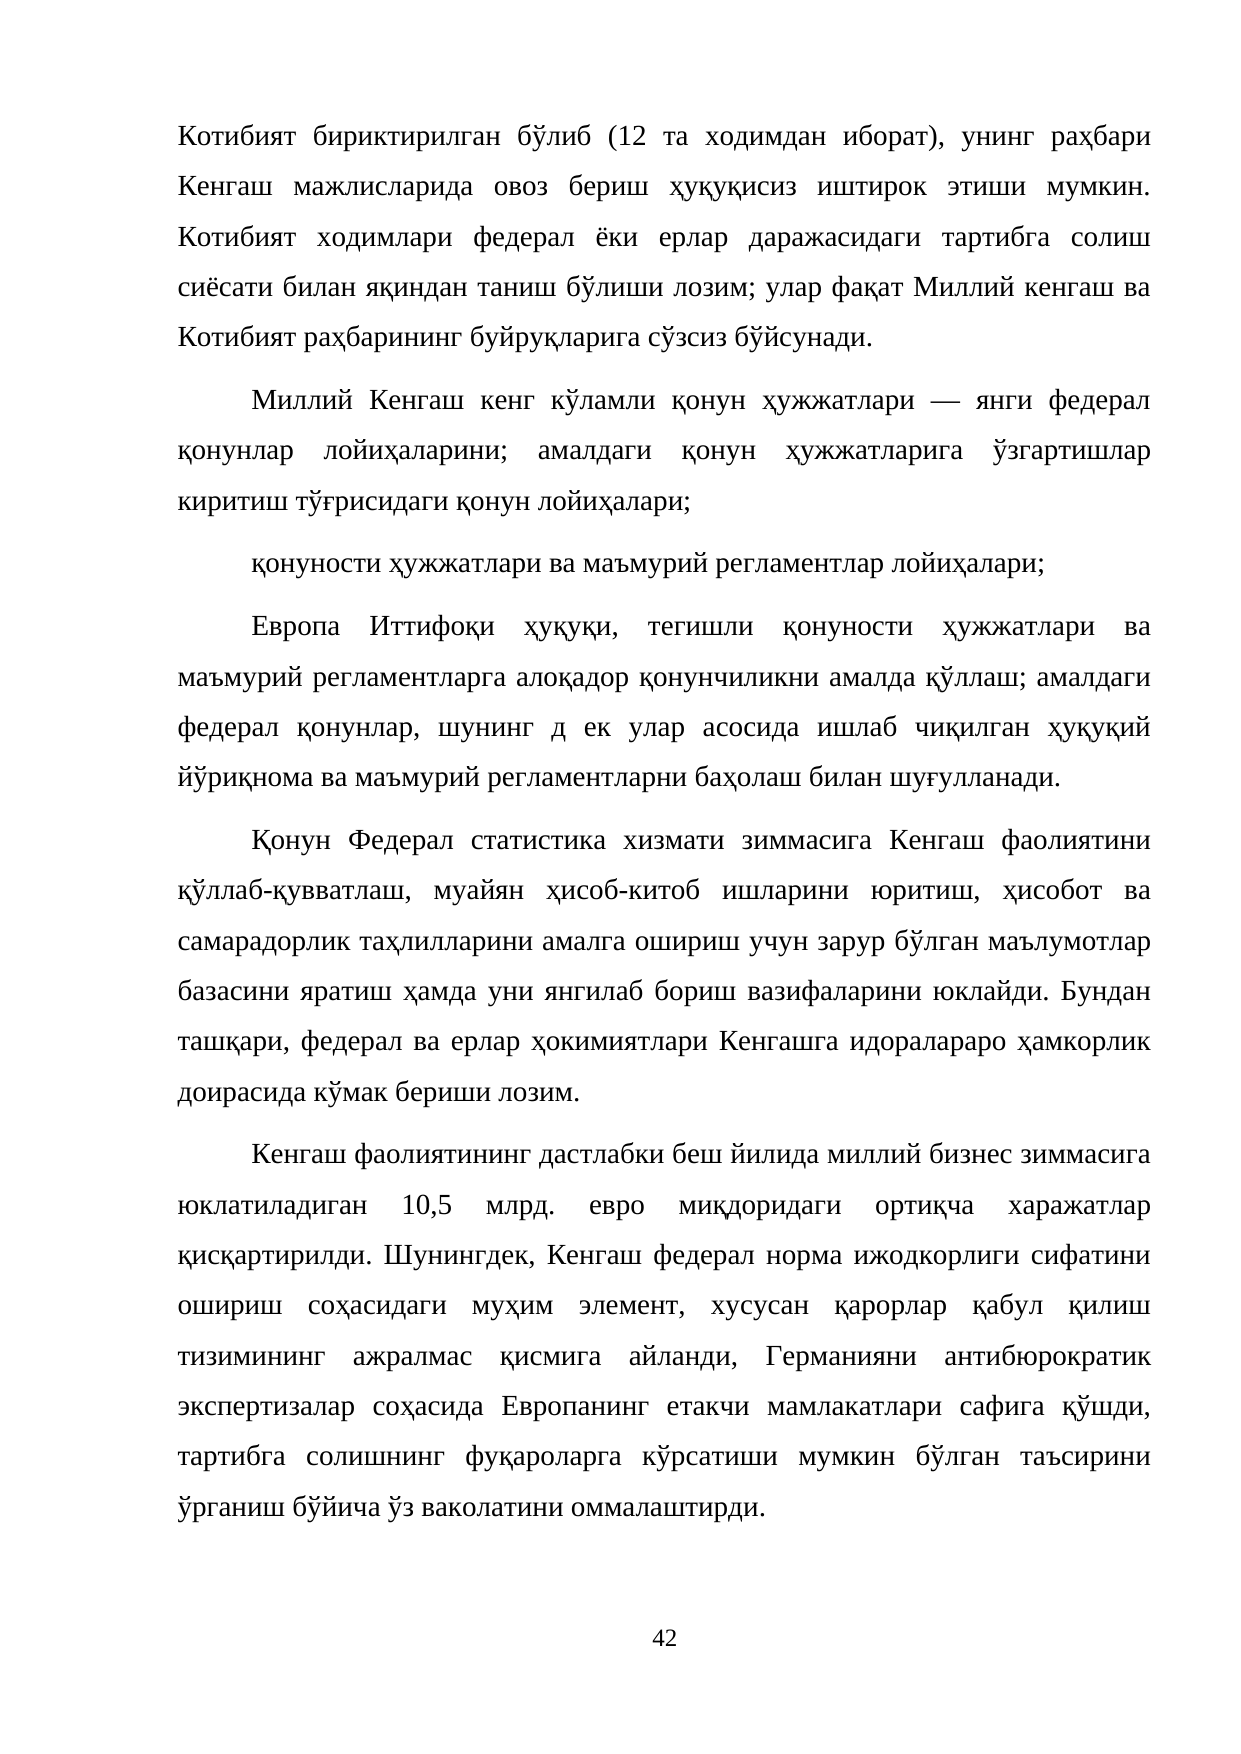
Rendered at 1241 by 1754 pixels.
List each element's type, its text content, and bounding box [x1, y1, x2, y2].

text Европа Иттифоқи ҳуқуқи, тегишли қонуности ҳужжатлари ва маъмурий регламентларга алоқадор қонунчиликни амалда қўллаш; амалдаги федерал қонунлар, шунинг д ек улар асосида ишлаб чиқилган ҳуқуқий йўриқнома ва маъмурий регламентларни баҳолаш билан шуғулланади. [177, 608, 1152, 793]
text Кенгаш фаолиятининг дастлабки беш йилида миллий бизнес зиммасига юклатиладиган 10,5 млрд. евро миқдоридаги ортиқча харажатлар қисқартирилди. Шунингдек, Кенгаш федерал норма ижодкорлиги сифатини ошириш соҳасидаги муҳим элемент, хусусан қарорлар қабул қилиш тизимининг ажралмас қисмига айланди, Германияни антибюрократик экспертизалар соҳасида Европанинг етакчи мамлакатлари сафига қўшди, тартибга солишнинг фуқароларга кўрсатиши мумкин бўлган таъсирини ўрганиш бўйича ўз ваколатини оммалаштирди. [177, 1137, 1152, 1522]
text қонуности ҳужжатлари ва маъмурий регламентлар лойиҳалари; [177, 546, 1152, 579]
text Миллий Кенгаш кенг кўламли қонун ҳужжатлари — янги федерал қонунлар лойиҳаларини; амалдаги қонун ҳужжатларига ўзгартишлар киритиш тўғрисидаги қонун лойиҳалари; [177, 382, 1152, 516]
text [177, 118, 1152, 353]
text Қонун Федерал статистика хизмати зиммасига Кенгаш фаолиятини қўллаб-қувватлаш, муайян ҳисоб-китоб ишларини юритиш, ҳисобот ва самарадорлик таҳлилларини амалга ошириш учун зарур бўлган маълумотлар базасини яратиш ҳамда уни янгилаб бориш вазифаларини юклайди. Бундан ташқари, федерал ва ерлар ҳокимиятлари Кенгашга идоралараро ҳамкорлик доирасида кўмак бериши лозим. [177, 822, 1152, 1107]
